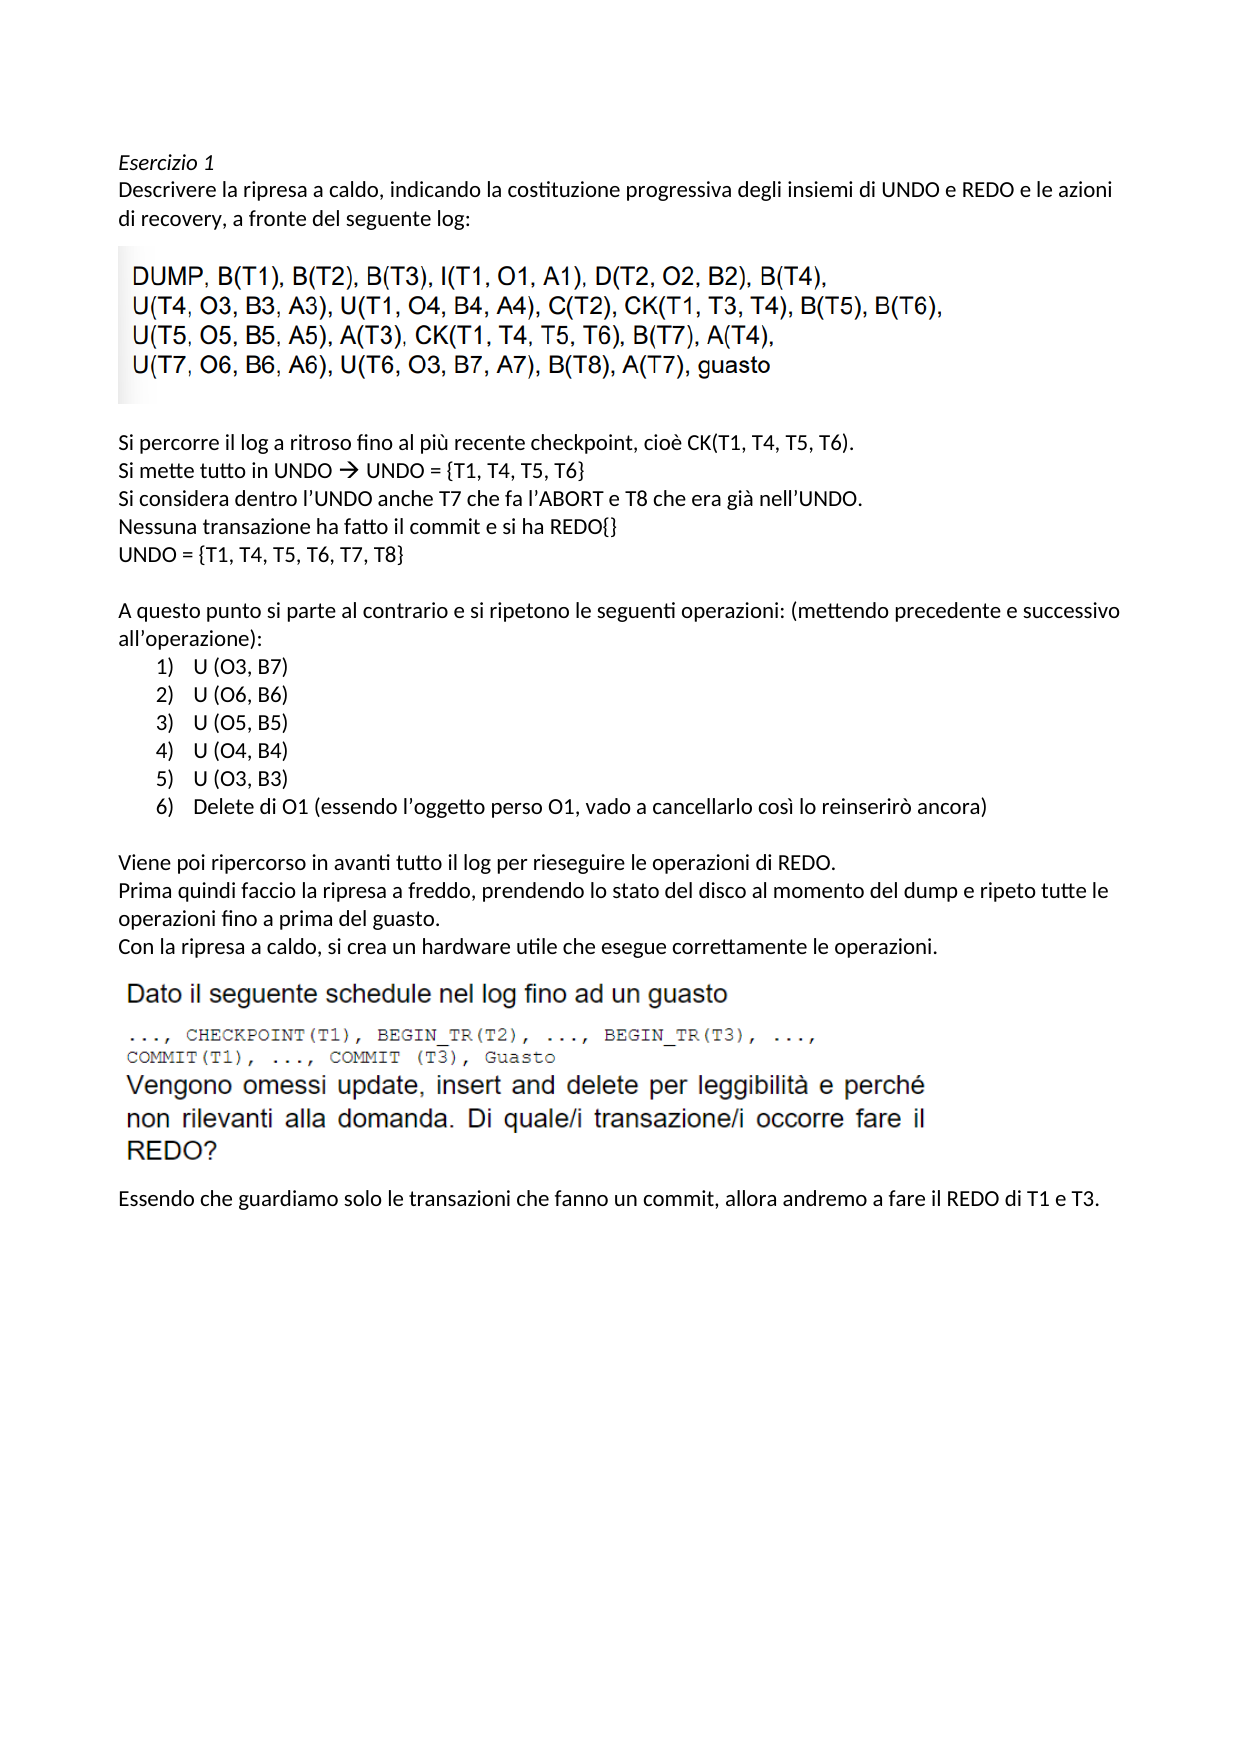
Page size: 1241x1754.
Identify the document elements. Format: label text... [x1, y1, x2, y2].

list Delete di O1 (essendo l’oggetto perso O1, vado a cancellarlo così lo reinserirò ancora) [156, 792, 1122, 820]
list U (O5, B5) [156, 708, 1122, 736]
list U (O6, B6) [156, 680, 1122, 708]
list U (O4, B4) [156, 736, 1122, 764]
picture [118, 976, 941, 1172]
text Esercizio 1 [118, 148, 1122, 176]
list U (O3, B3) [156, 764, 1122, 792]
text Viene poi ripercorso in avanti tutto il log per rieseguire le operazioni di REDO. [118, 848, 1122, 876]
text A questo punto si parte al contrario e si ripetono le seguenti operazioni: (mettendo precedente e successivo all’operazione): [118, 596, 1122, 652]
text Descrivere la ripresa a caldo, indicando la costituzione progressiva degli insiemi di UNDO e REDO e le azioni di recovery, a fronte del seguente log: [118, 176, 1122, 232]
text Essendo che guardiamo solo le transazioni che fanno un commit, allora andremo a fare il REDO di T1 e T3. [118, 1184, 1122, 1212]
picture [118, 246, 959, 404]
text Prima quindi faccio la ripresa a freddo, prendendo lo stato del disco al momento del dump e ripeto tutte le operazioni fino a prima del guasto. [118, 876, 1122, 932]
text Si mette tutto in UNDO UNDO = {T1, T4, T5, T6} [118, 456, 1122, 484]
list U (O3, B7) [156, 652, 1122, 680]
text Con la ripresa a caldo, si crea un hardware utile che esegue correttamente le operazioni. [118, 932, 1122, 960]
text Nessuna transazione ha fatto il commit e si ha REDO{} [118, 512, 1122, 540]
text Si percorre il log a ritroso fino al più recente checkpoint, cioè CK(T1, T4, T5, T6). [118, 428, 1122, 456]
text UNDO = {T1, T4, T5, T6, T7, T8} [118, 540, 1122, 568]
text Si considera dentro l’UNDO anche T7 che fa l’ABORT e T8 che era già nell’UNDO. [118, 484, 1122, 512]
